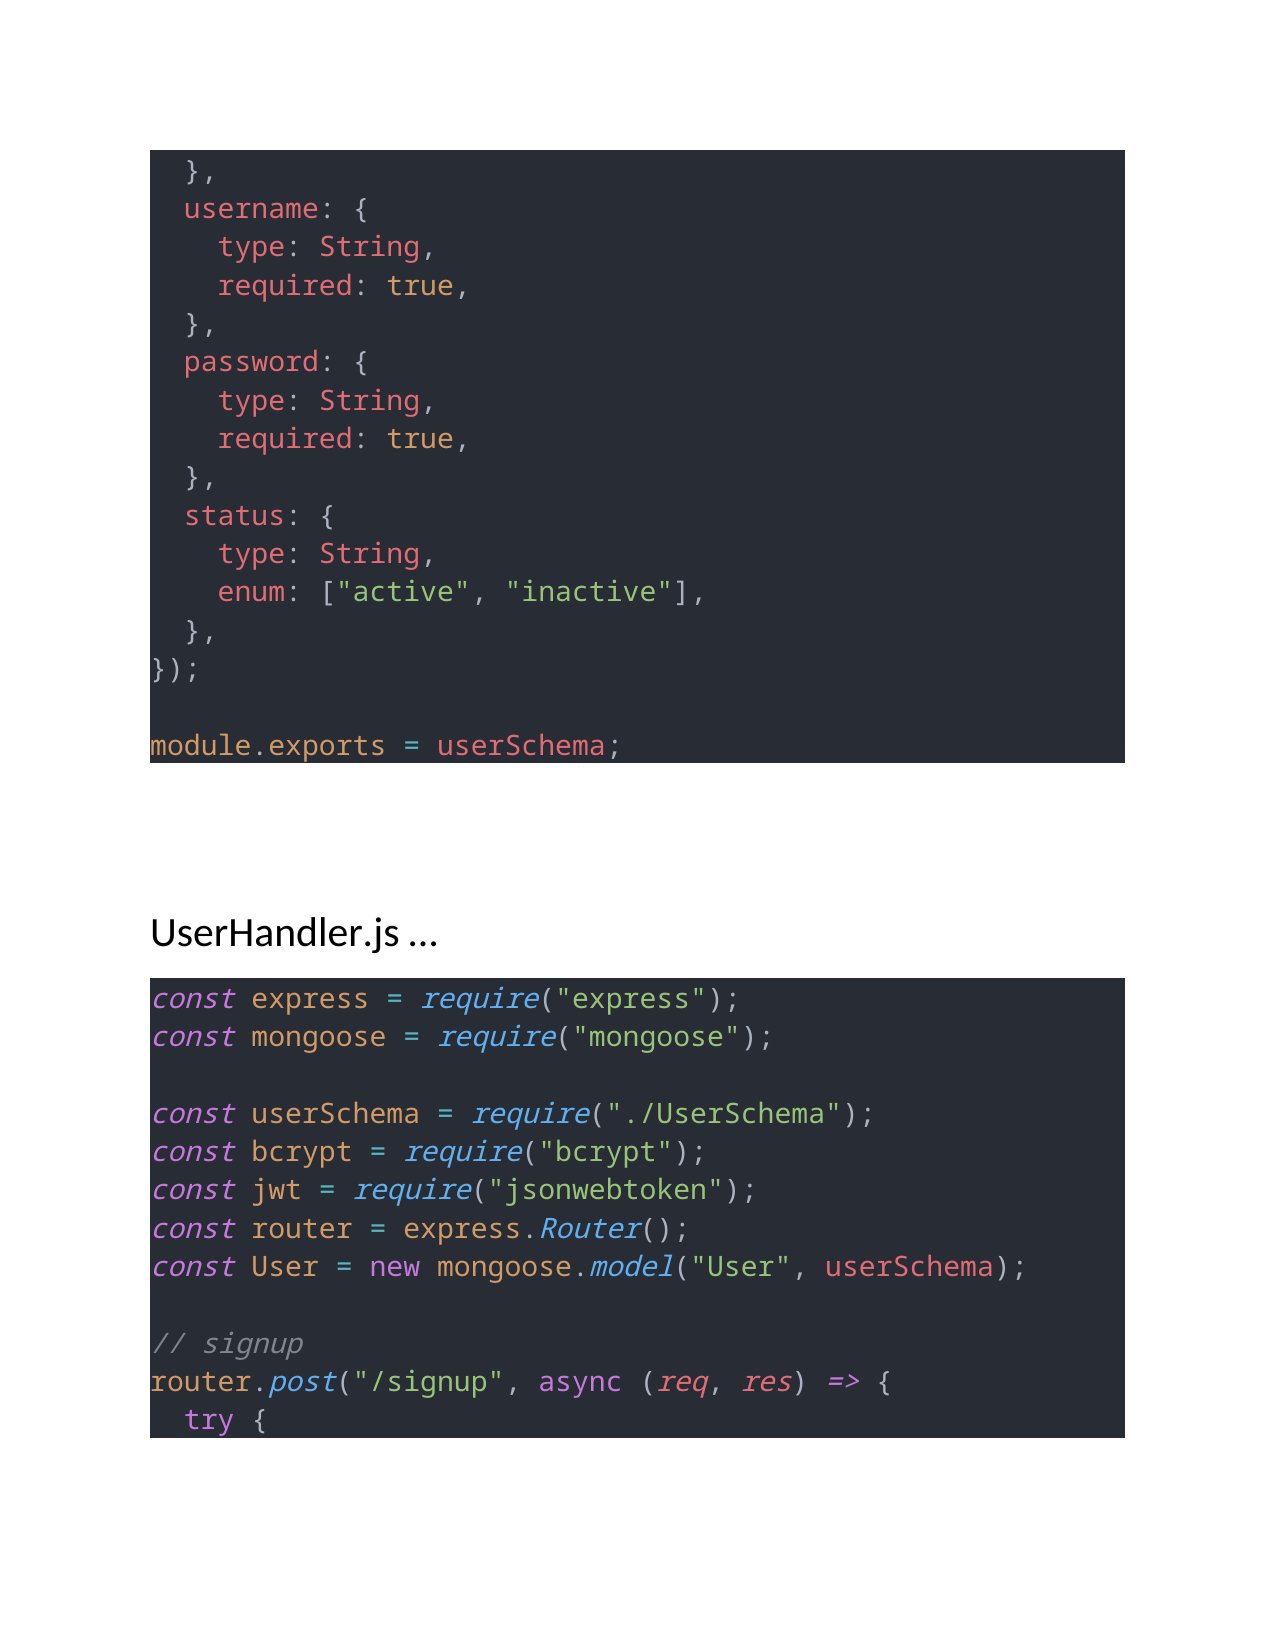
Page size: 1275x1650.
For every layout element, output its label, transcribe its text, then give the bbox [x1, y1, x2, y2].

text module.exports = userSchema; [150, 725, 1125, 763]
text }, [150, 303, 1125, 342]
text const express = require("express"); [150, 978, 1125, 1016]
text required: true, [150, 265, 1125, 303]
text UserHandler.js … [150, 906, 1125, 957]
text }, [150, 150, 1125, 188]
text const User = new mongoose.model("User", userSchema); [150, 1246, 1125, 1285]
text router.post("/signup", async (req, res) => { [150, 1361, 1125, 1400]
text password: { [150, 342, 1125, 380]
text const mongoose = require("mongoose"); [150, 1016, 1125, 1055]
text const jwt = require("jsonwebtoken"); [150, 1170, 1125, 1208]
text username: { [150, 188, 1125, 227]
text const userSchema = require("./UserSchema"); [150, 1093, 1125, 1131]
text required: true, [150, 418, 1125, 457]
text type: String, [150, 533, 1125, 572]
text status: { [150, 495, 1125, 533]
text type: String, [150, 380, 1125, 418]
text try { [150, 1400, 1125, 1438]
text }); [150, 648, 1125, 687]
text enum: ["active", "inactive"], [150, 572, 1125, 610]
text const router = express.Router(); [150, 1208, 1125, 1246]
text const bcrypt = require("bcrypt"); [150, 1131, 1125, 1170]
text }, [150, 457, 1125, 495]
text }, [150, 610, 1125, 648]
text // signup [150, 1323, 1125, 1361]
text type: String, [150, 227, 1125, 265]
